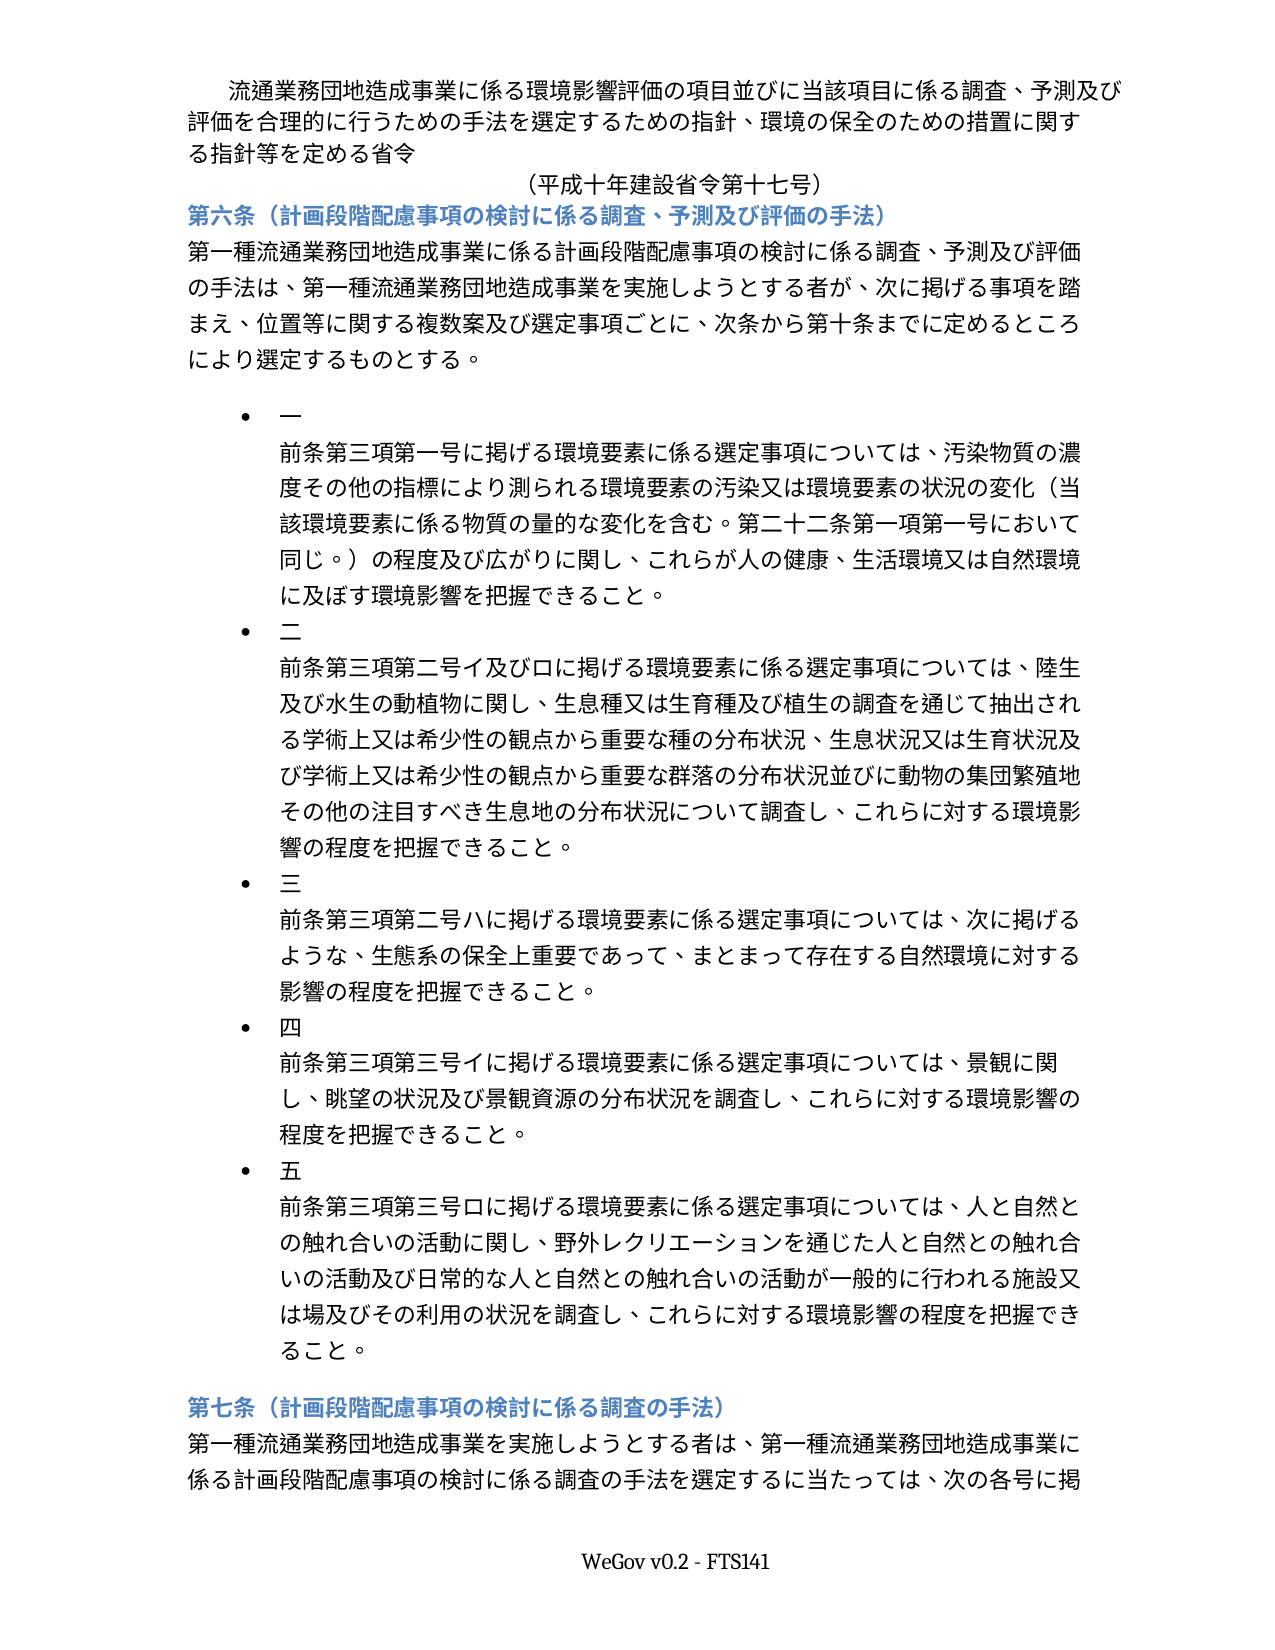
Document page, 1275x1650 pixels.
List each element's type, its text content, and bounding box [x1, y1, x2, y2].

list 一 前条第三項第一号に掲げる環境要素に係る選定事項については、汚染物質の濃度その他の指標により測られる環境要素の汚染又は環境要素の状況の変化（当該環境要素に係る物質の量的な変化を含む。第二十二条第一項第一号において同じ。）の程度及び広がりに関し、これらが人の健康、生活環境又は自然環境に及ぼす環境影響を把握できること。 [242, 401, 1087, 611]
text 第一種流通業務団地造成事業に係る計画段階配慮事項の検討に係る調査、予測及び評価の手法は、第一種流通業務団地造成事業を実施しようとする者が、次に掲げる事項を踏まえ、位置等に関する複数案及び選定事項ごとに、次条から第十条までに定めるところにより選定するものとする。 [187, 236, 1087, 375]
subtitle 第六条（計画段階配慮事項の検討に係る調査、予測及び評価の手法） [187, 200, 1087, 231]
list 二 前条第三項第二号イ及びロに掲げる環境要素に係る選定事項については、陸生及び水生の動植物に関し、生息種又は生育種及び植生の調査を通じて抽出される学術上又は希少性の観点から重要な種の分布状況、生息状況又は生育状況及び学術上又は希少性の観点から重要な群落の分布状況並びに動物の集団繁殖地その他の注目すべき生息地の分布状況について調査し、これらに対する環境影響の程度を把握できること。 [242, 616, 1087, 863]
list 五 前条第三項第三号ロに掲げる環境要素に係る選定事項については、人と自然との触れ合いの活動に関し、野外レクリエーションを通じた人と自然との触れ合いの活動及び日常的な人と自然との触れ合いの活動が一般的に行われる施設又は場及びその利用の状況を調査し、これらに対する環境影響の程度を把握できること。 [242, 1155, 1087, 1366]
list 四 前条第三項第三号イに掲げる環境要素に係る選定事項については、景観に関し、眺望の状況及び景観資源の分布状況を調査し、これらに対する環境影響の程度を把握できること。 [242, 1011, 1087, 1151]
list 三 前条第三項第二号ハに掲げる環境要素に係る選定事項については、次に掲げるような、生態系の保全上重要であって、まとまって存在する自然環境に対する影響の程度を把握できること。 [242, 868, 1087, 1007]
subtitle 第七条（計画段階配慮事項の検討に係る調査の手法） [187, 1392, 1087, 1423]
